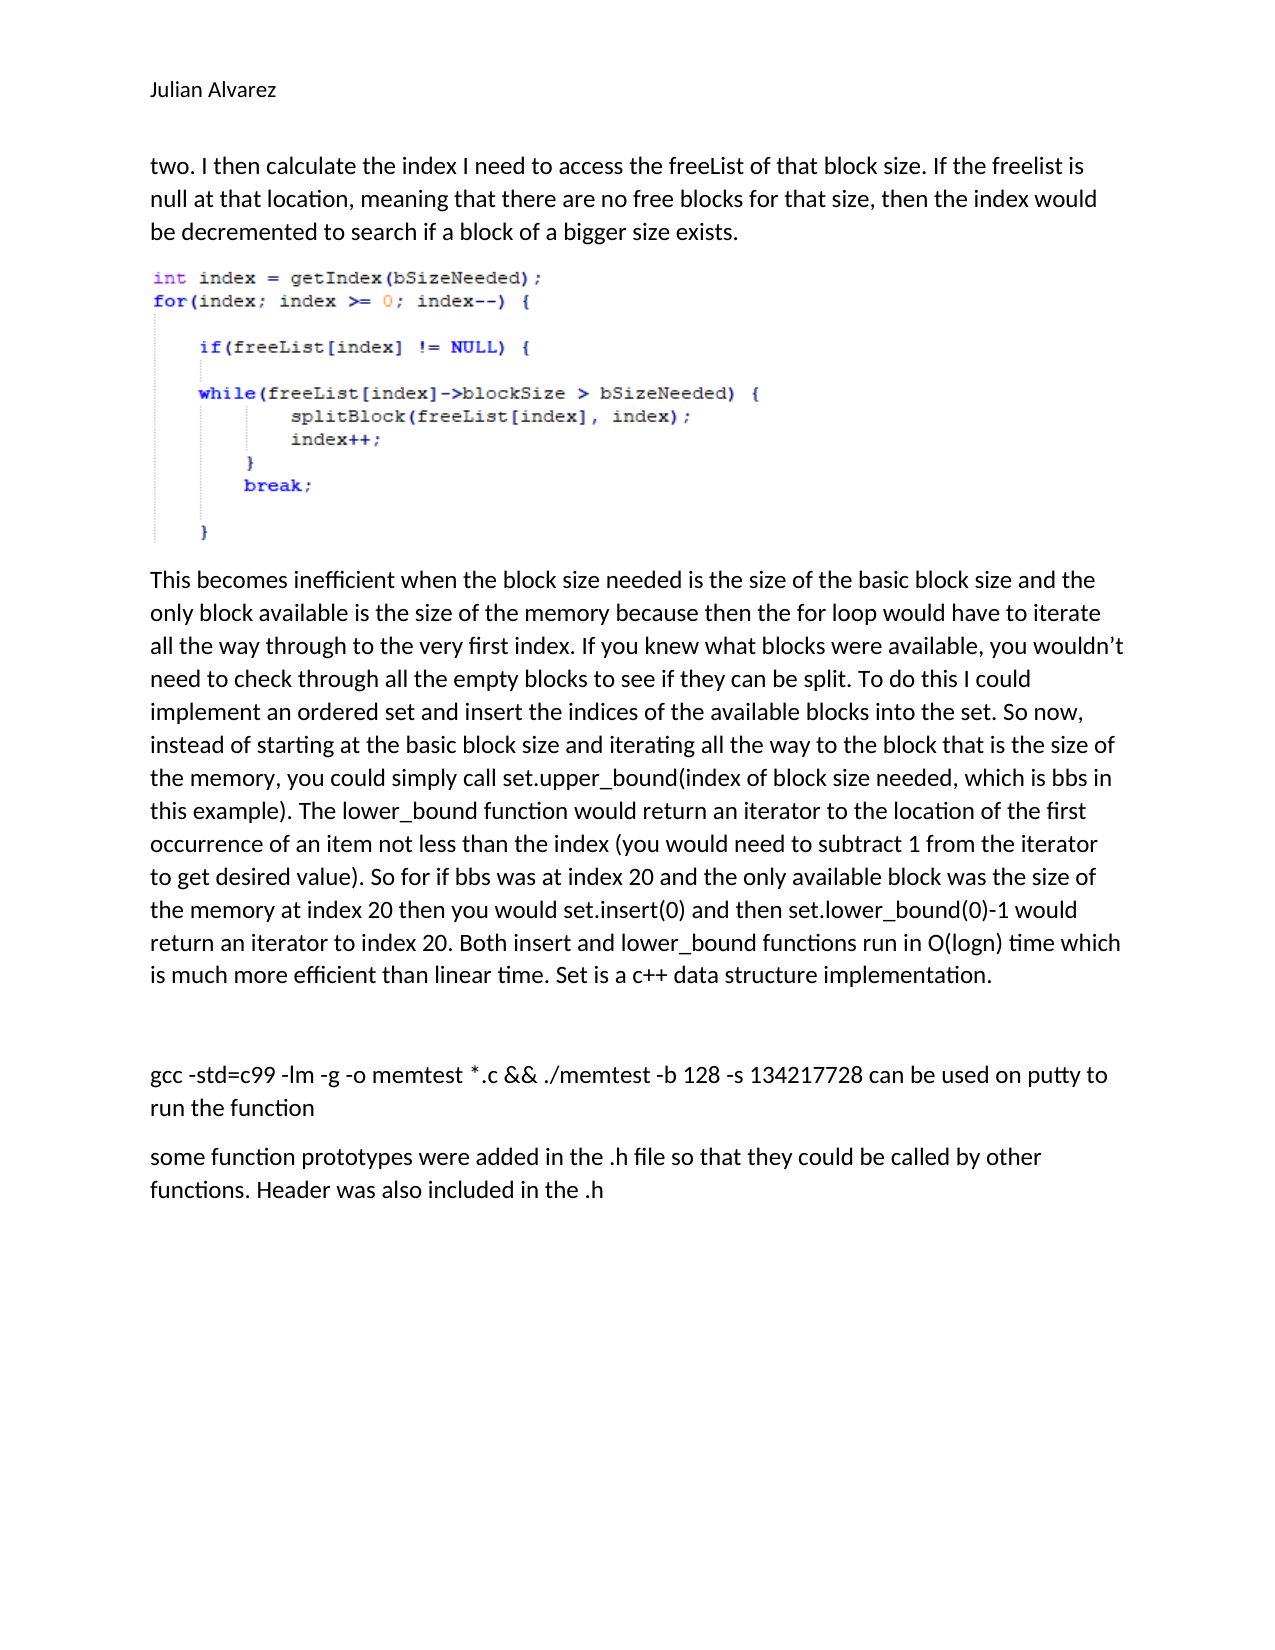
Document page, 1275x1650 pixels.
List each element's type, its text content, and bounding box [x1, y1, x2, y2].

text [150, 150, 1125, 246]
text some function prototypes were added in the .h file so that they could be called by other functions. Header was also included in the .h [150, 1141, 1125, 1205]
picture [150, 265, 767, 546]
text This becomes inefficient when the block size needed is the size of the basic block size and the only block available is the size of the memory because then the for loop would have to iterate all the way through to the very first index. If you knew what blocks were available, you wouldn’t need to check through all the empty blocks to see if they can be split. To do this I could implement an ordered set and insert the indices of the available blocks into the set. So now, instead of starting at the basic block size and iterating all the way to the block that is the size of the memory, you could simply call set.upper_bound(index of block size needed, which is bbs in this example). The lower_bound function would return an iterator to the location of the first occurrence of an item not less than the index (you would need to subtract 1 from the iterator to get desired value). So for if bbs was at index 20 and the only available block was the size of the memory at index 20 then you would set.insert(0) and then set.lower_bound(0)-1 would return an iterator to index 20. Both insert and lower_bound functions run in O(logn) time which is much more efficient than linear time. Set is a c++ data structure implementation. [150, 564, 1125, 990]
text gcc -std=c99 -lm -g -o memtest *.c && ./memtest -b 128 -s 134217728 can be used on putty to run the function [150, 1059, 1125, 1122]
